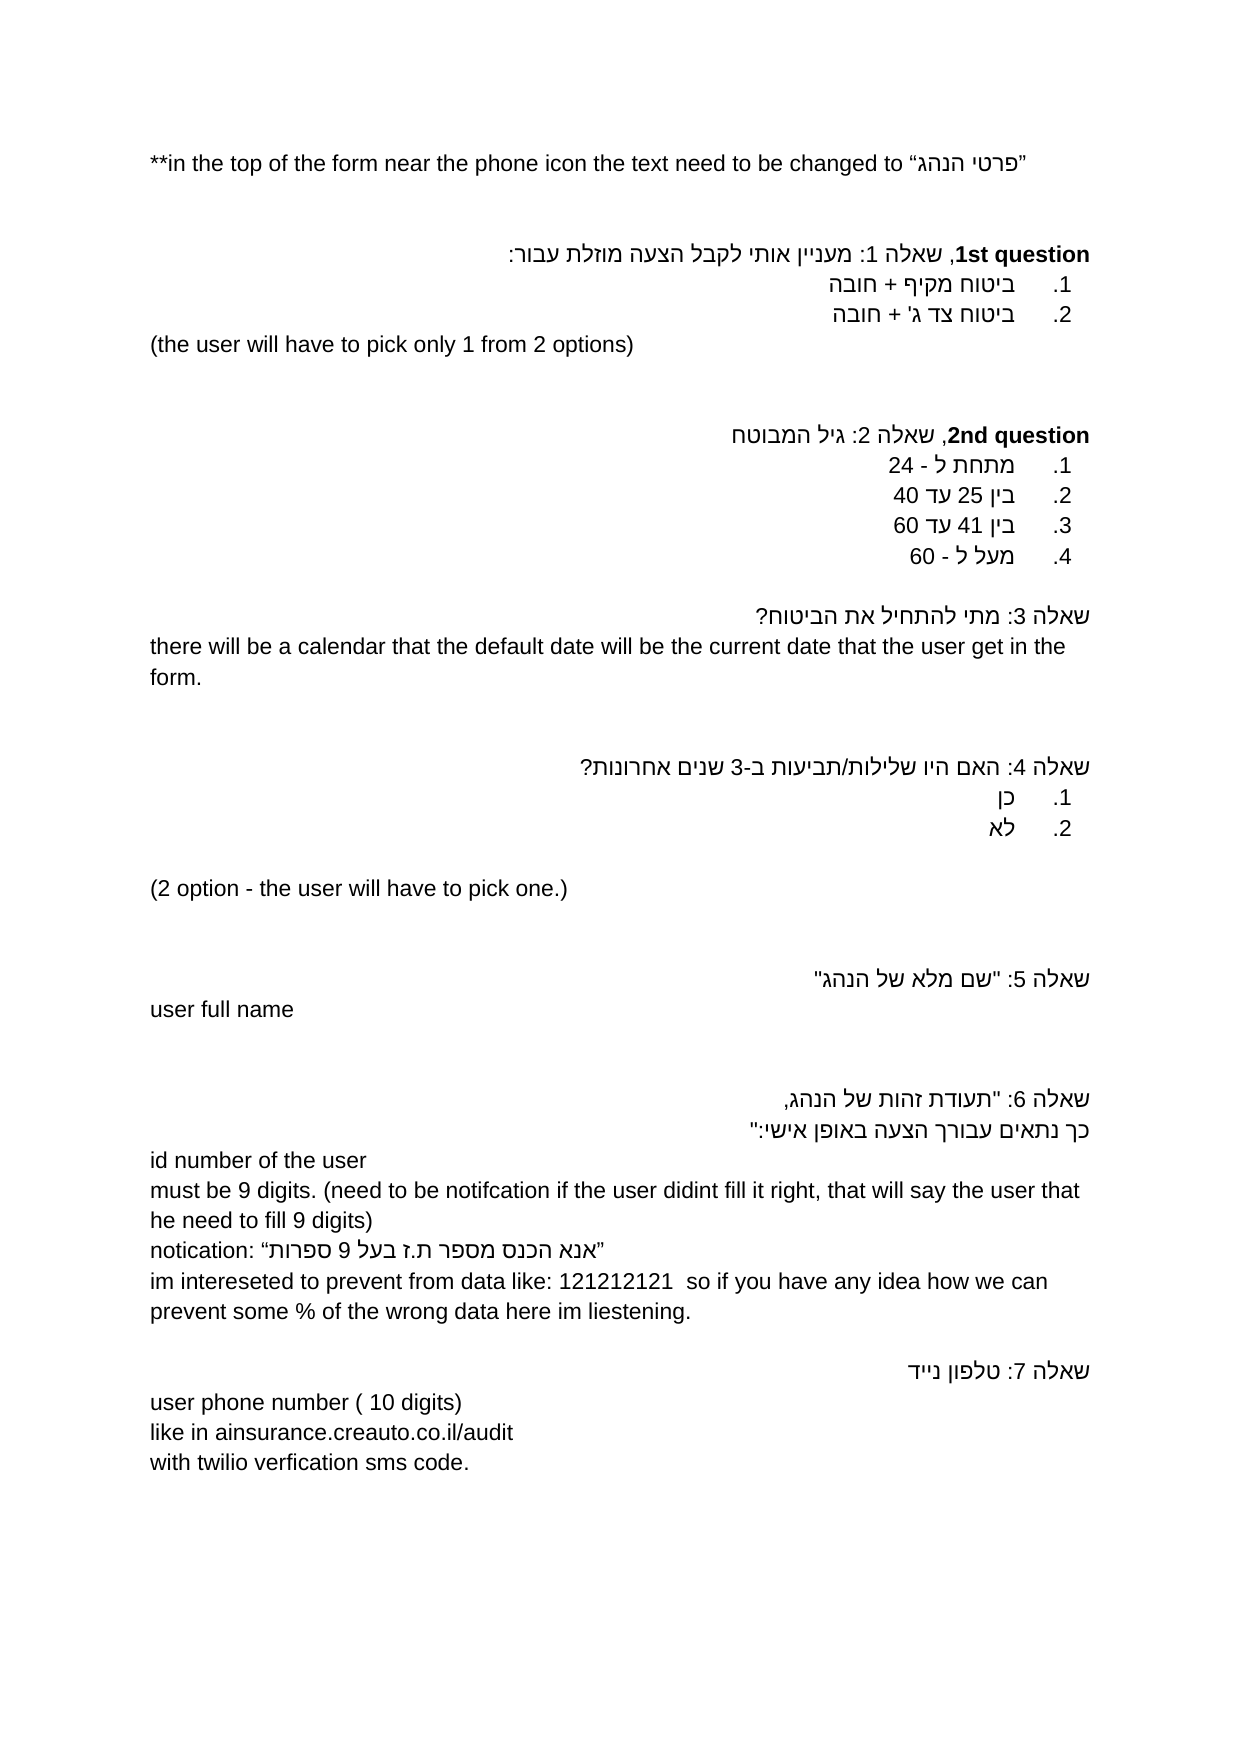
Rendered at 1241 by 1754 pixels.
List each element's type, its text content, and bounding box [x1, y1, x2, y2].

text im intereseted to prevent from data like: 121212121 so if you have any idea how we can prevent some % of the wrong data here im liestening. [150, 1268, 1090, 1324]
text user phone number ( 10 digits) [150, 1388, 1090, 1415]
list מעל ל - 60 [150, 543, 1053, 569]
text 2nd question, שאלה 2: גיל המבוטח [150, 422, 1090, 448]
text שאלה 3: מתי להתחיל את הביטוח? [150, 603, 1090, 629]
list בין 25 עד 40 [150, 482, 1053, 509]
text must be 9 digits. (need to be notifcation if the user didint fill it right, that will say the user that he need to fill 9 digits) [150, 1177, 1090, 1234]
list כן [150, 784, 1053, 811]
text notication: “אנא הכנס מספר ת.ז בעל 9 ספרות” [150, 1237, 1090, 1264]
list ביטוח צד ג' + חובה [150, 301, 1053, 327]
text with twilio verfication sms code. [150, 1449, 1090, 1475]
text (the user will have to pick only 1 from 2 options) [150, 331, 1090, 388]
text שאלה 6: "תעודת זהות של הנהג, [150, 1086, 1090, 1113]
text שאלה 7: טלפון נייד [150, 1358, 1090, 1385]
text 1st question, שאלה 1: מעניין אותי לקבל הצעה מוזלת עבור: [150, 241, 1090, 267]
text שאלה 5: "שם מלא של הנהג" [150, 966, 1090, 992]
text שאלה 4: האם היו שלילות/תביעות ב-3 שנים אחרונות? [150, 754, 1090, 781]
text id number of the user [150, 1147, 1090, 1173]
text **in the top of the form near the phone icon the text need to be changed to “פרטי הנהג” [150, 150, 1090, 176]
list לא [150, 814, 1053, 841]
text כך נתאים עבורך הצעה באופן אישי:" [150, 1117, 1090, 1143]
text user full name [150, 996, 1090, 1022]
text (2 option - the user will have to pick one.) [150, 875, 1090, 901]
list מתחת ל - 24 [150, 452, 1053, 478]
text like in ainsurance.creauto.co.il/audit [150, 1419, 1090, 1445]
list בין 41 עד 60 [150, 512, 1053, 539]
text there will be a calendar that the default date will be the current date that the user get in the form. [150, 633, 1090, 690]
list ביטוח מקיף + חובה [150, 271, 1053, 297]
